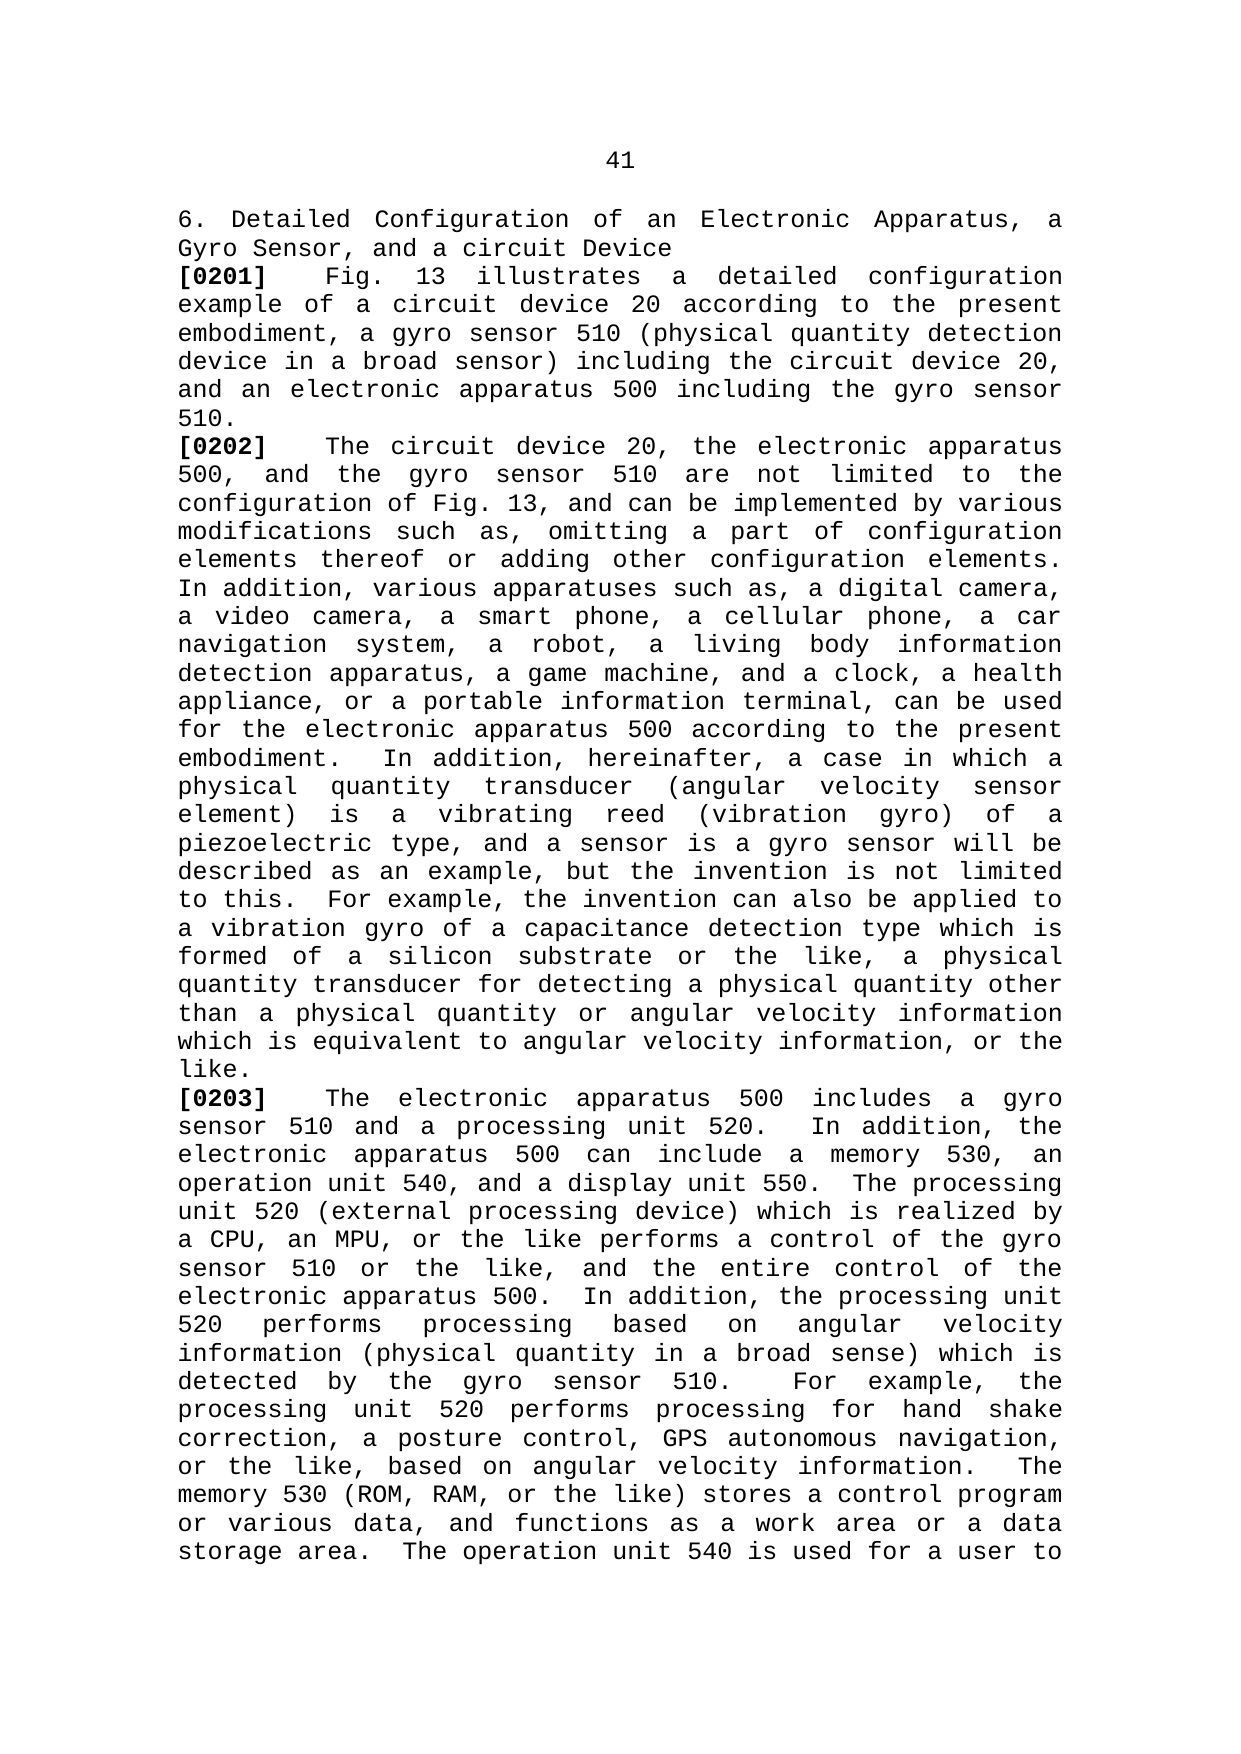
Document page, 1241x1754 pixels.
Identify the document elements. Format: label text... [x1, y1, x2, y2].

text Fig. 13 illustrates a detailed configuration example of a circuit device 20 according to the present embodiment, a gyro sensor 510 (physical quantity detection device in a broad sensor) including the circuit device 20, and an electronic apparatus 500 including the gyro sensor 510. [177, 263, 1063, 433]
list 6. Detailed Configuration of an Electronic Apparatus, a Gyro Sensor, and a circuit Device [177, 207, 1063, 263]
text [177, 1085, 1063, 1567]
text The circuit device 20, the electronic apparatus 500, and the gyro sensor 510 are not limited to the configuration of Fig. 13, and can be implemented by various modifications such as, omitting a part of configuration elements thereof or adding other configuration elements. In addition, various apparatuses such as, a digital camera, a video camera, a smart phone, a cellular phone, a car navigation system, a robot, a living body information detection apparatus, a game machine, and a clock, a health appliance, or a portable information terminal, can be used for the electronic apparatus 500 according to the present embodiment. In addition, hereinafter, a case in which a physical quantity transducer (angular velocity sensor element) is a vibrating reed (vibration gyro) of a piezoelectric type, and a sensor is a gyro sensor will be described as an example, but the invention is not limited to this. For example, the invention can also be applied to a vibration gyro of a capacitance detection type which is formed of a silicon substrate or the like, a physical quantity transducer for detecting a physical quantity other than a physical quantity or angular velocity information which is equivalent to angular velocity information, or the like. [177, 433, 1063, 1085]
